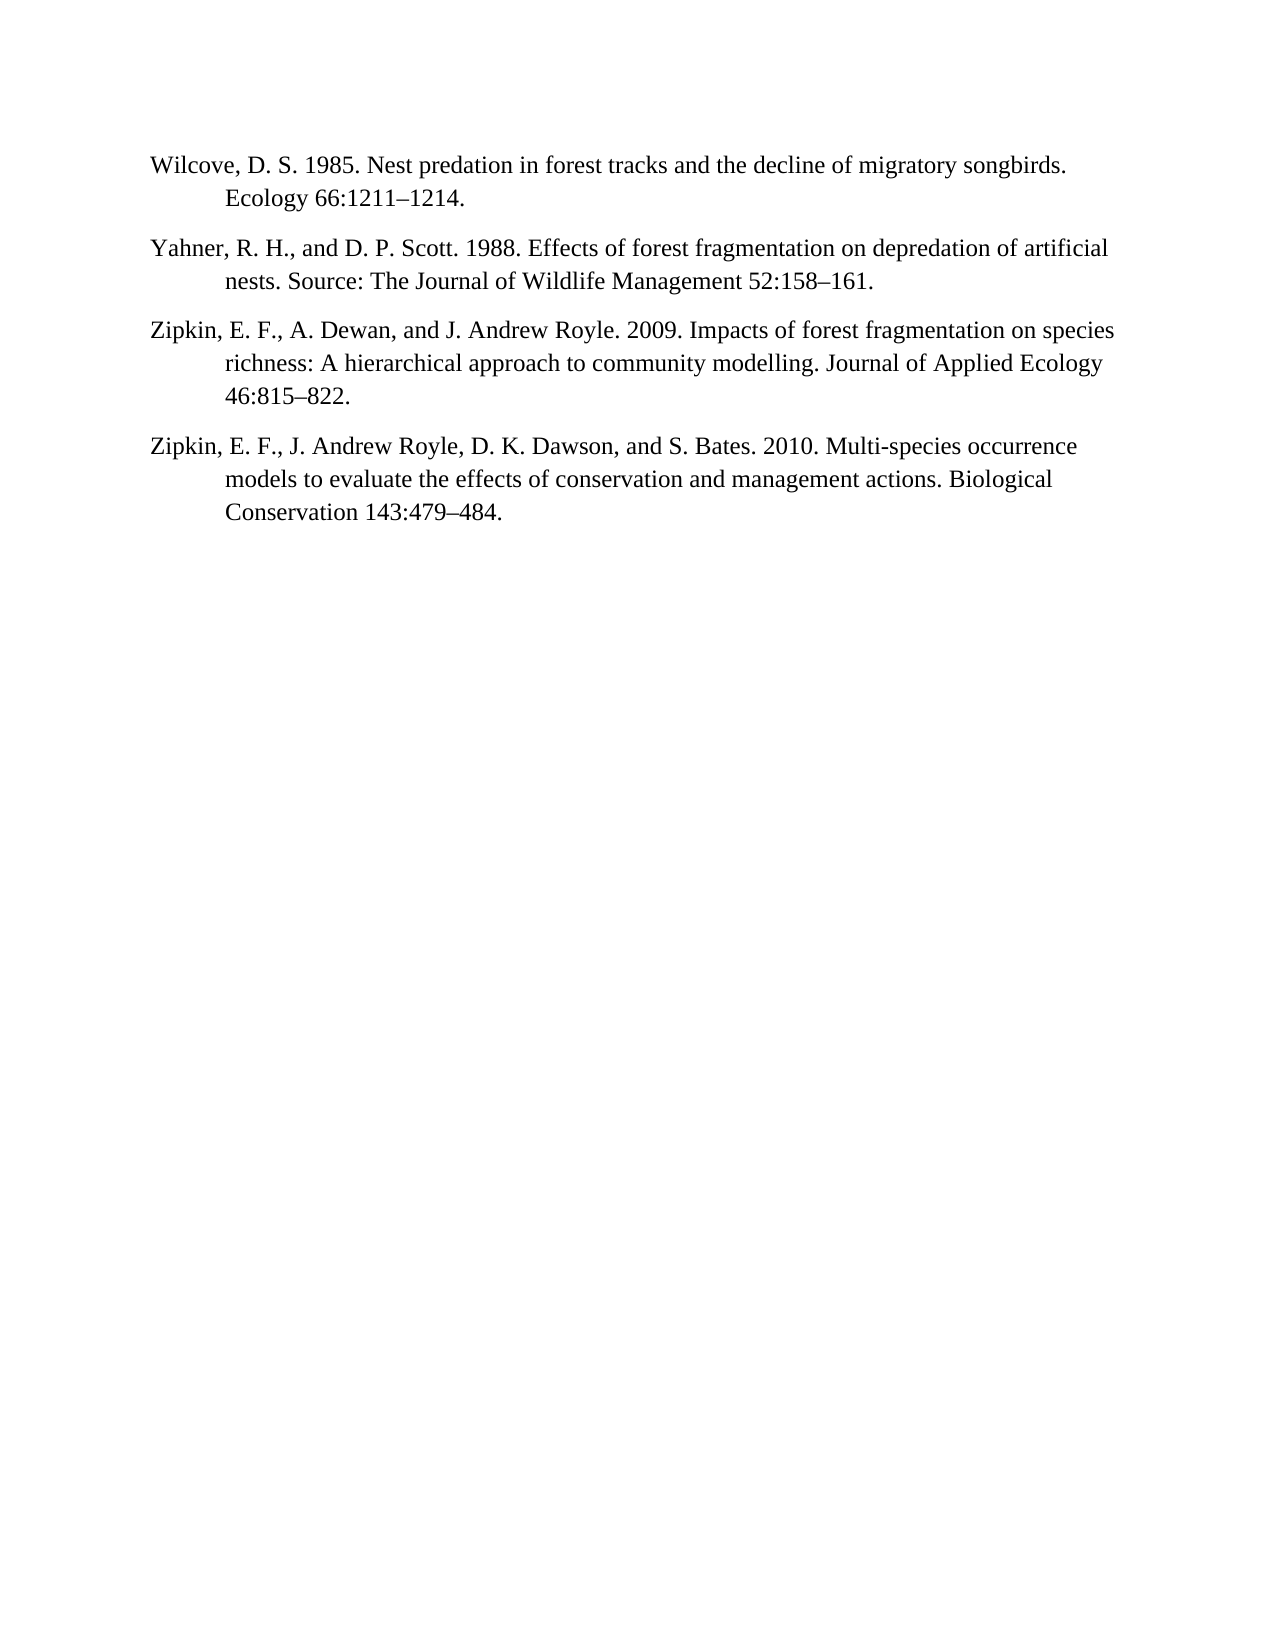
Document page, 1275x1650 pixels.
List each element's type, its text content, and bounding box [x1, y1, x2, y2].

text Wilcove, D. S. 1985. Nest predation in forest tracks and the decline of migratory songbirds. Ecology 66:1211–1214. [150, 150, 1125, 212]
text Yahner, R. H., and D. P. Scott. 1988. Effects of forest fragmentation on depredation of artificial nests. Source: The Journal of Wildlife Management 52:158–161. [150, 233, 1125, 294]
